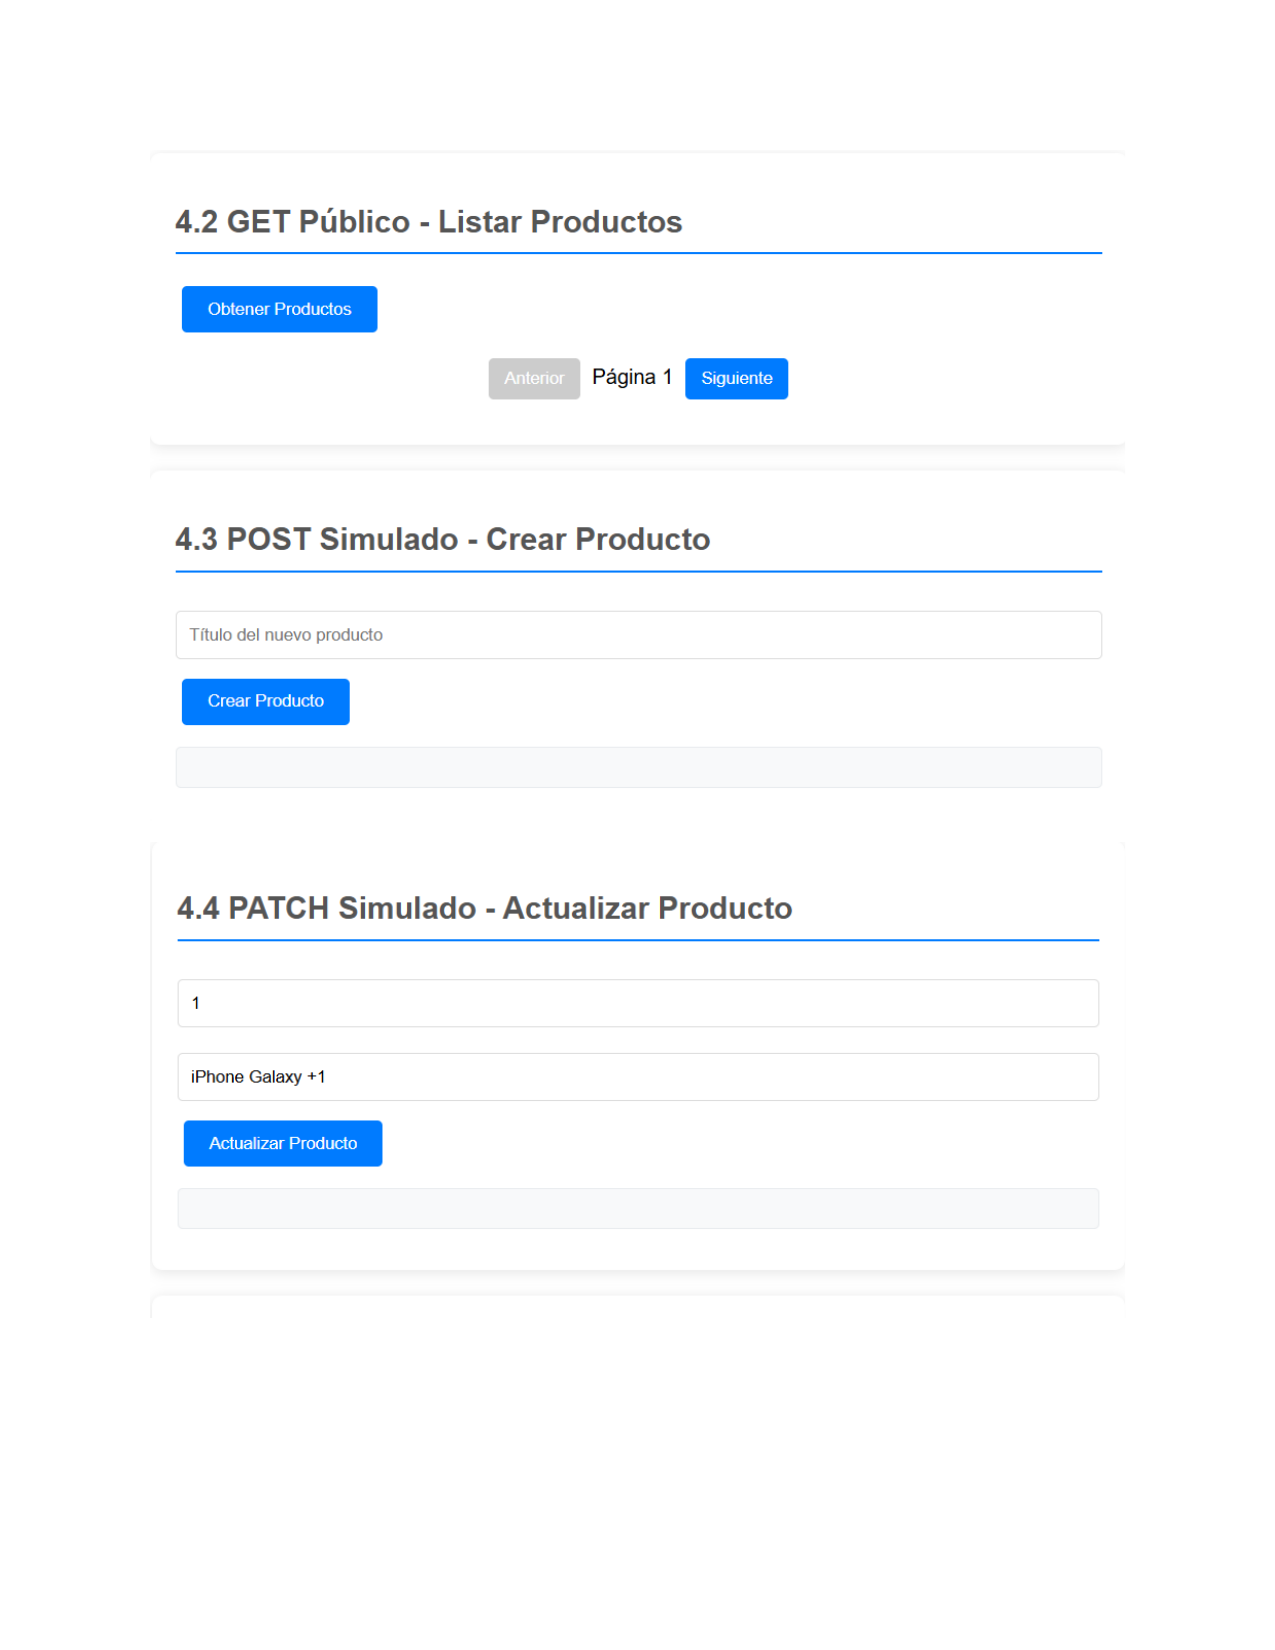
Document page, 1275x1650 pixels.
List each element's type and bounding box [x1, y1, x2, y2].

picture [150, 150, 1125, 821]
picture [150, 842, 1125, 1318]
